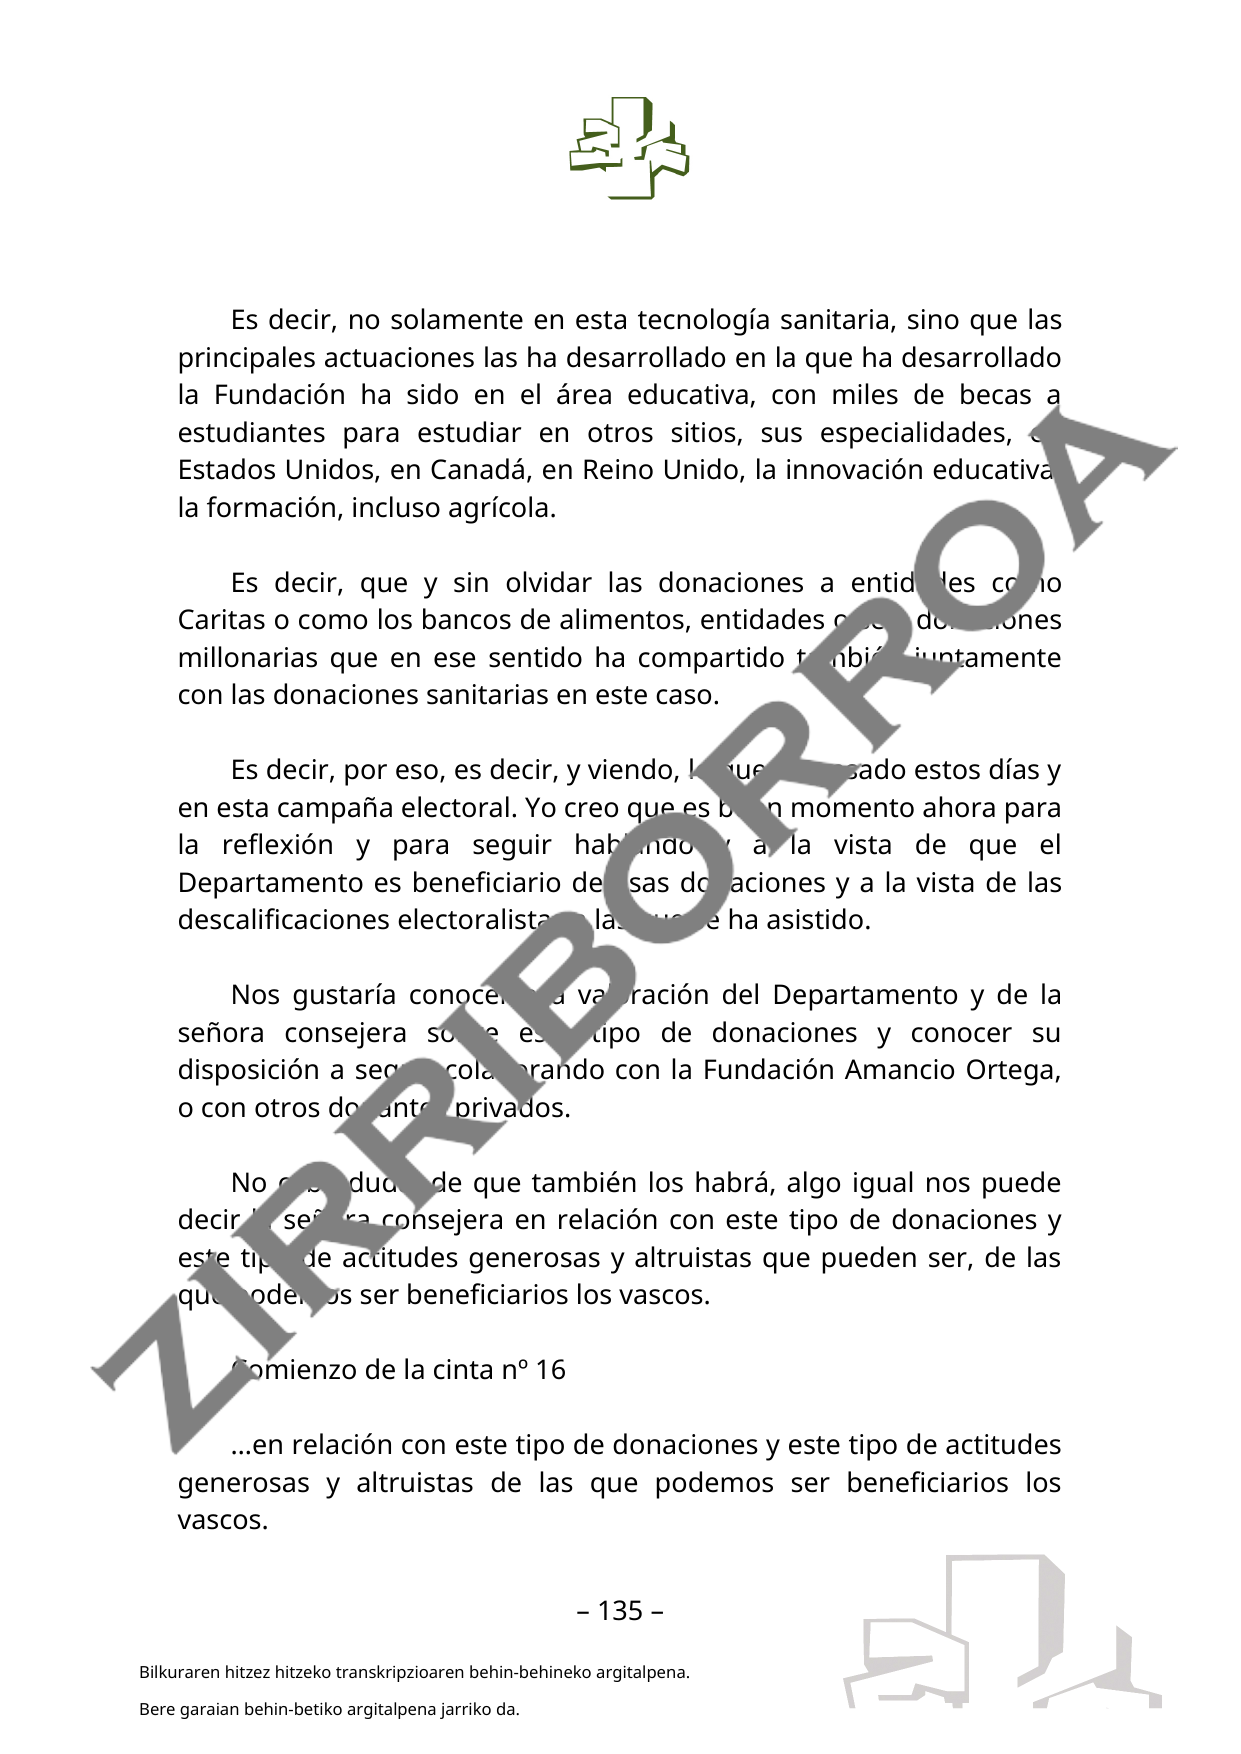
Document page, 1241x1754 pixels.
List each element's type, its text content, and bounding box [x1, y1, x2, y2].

text Nos gustaría conocer esa valoración del Departamento y de la señora consejera sobre este tipo de donaciones y conocer su disposición a seguir colaborando con la Fundación Amancio Ortega, o con otros donantes privados. [177, 975, 1063, 1125]
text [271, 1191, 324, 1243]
text No cabe duda, de que también los habrá, algo igual nos puede decir la señora consejera en relación con este tipo de donaciones y este tipo de actitudes generosas y altruistas que pueden ser, de las que podemos ser beneficiarios los vascos. [177, 1162, 309, 1312]
picture [540, 74, 718, 223]
text Es decir, que y sin olvidar las donaciones a entidades como Caritas o como los bancos de alimentos, entidades o sea, donaciones millonarias que en ese sentido ha compartido también juntamente con las donaciones sanitarias en este caso. [177, 562, 1063, 712]
text No cabe duda, de que también los habrá, algo igual nos puede decir la señora consejera en relación con este tipo de donaciones y este tipo de actitudes generosas y altruistas que pueden ser, de las que podemos ser beneficiarios los vascos. [311, 1162, 1063, 1312]
text Es decir, no solamente en esta tecnología sanitaria, sino que las principales actuaciones las ha desarrollado en la que ha desarrollado la Fundación ha sido en el área educativa, con miles de becas a estudiantes para estudiar en otros sitios, sus especialidades, en Estados Unidos, en Canadá, en Reino Unido, la innovación educativa, la formación, incluso agrícola. [177, 300, 1063, 525]
text Es decir, por eso, es decir, y viendo, lo que ha pasado estos días y en esta campaña electoral. Yo creo que es buen momento ahora para la reflexión y para seguir hablando y a la vista de que el Departamento es beneficiario de esas donaciones y a la vista de las descalificaciones electoralistas a las que se ha asistido. [177, 750, 1063, 937]
text Comienzo de la cinta nº 16 [186, 1350, 1063, 1387]
text …en relación con este tipo de donaciones y este tipo de actitudes generosas y altruistas de las que podemos ser beneficiarios los vascos. [177, 1425, 1063, 1537]
picture [797, 1491, 1169, 1710]
